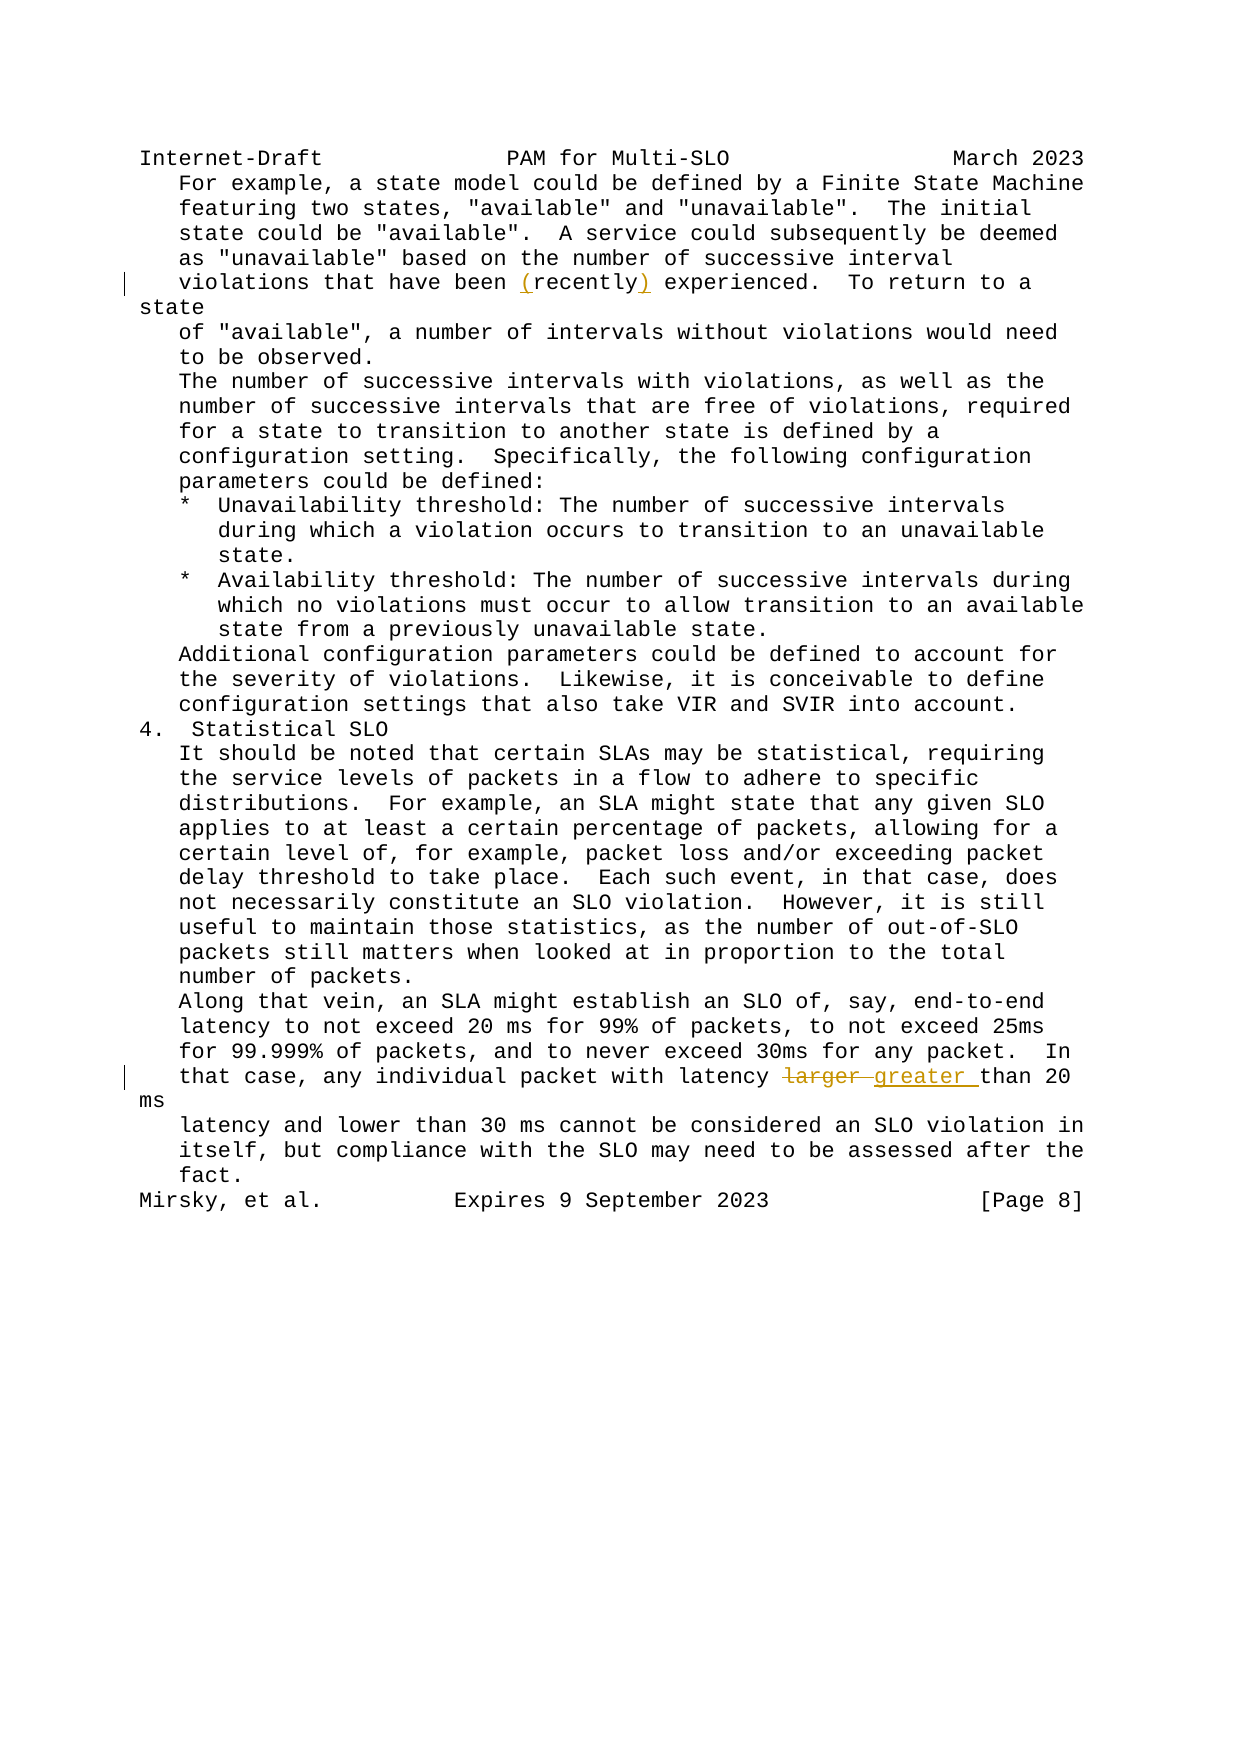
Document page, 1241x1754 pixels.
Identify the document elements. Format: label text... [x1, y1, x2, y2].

text latency and lower than 30 ms cannot be considered an SLO violation in [139, 1114, 1101, 1139]
text Additional configuration parameters could be defined to account for [139, 643, 1101, 668]
text applies to at least a certain percentage of packets, allowing for a [139, 817, 1101, 842]
text which no violations must occur to allow transition to an available [139, 594, 1101, 619]
text * Unavailability threshold: The number of successive intervals [139, 495, 1101, 519]
text number of successive intervals that are free of violations, required [139, 396, 1101, 420]
text state. [139, 544, 1101, 569]
text configuration settings that also take VIR and SVIR into account. [139, 693, 1101, 718]
text during which a violation occurs to transition to an unavailable [139, 519, 1101, 544]
text violations that have been recently experienced. To return to a state [139, 272, 1101, 321]
text distributions. For example, an SLA might state that any given SLO [139, 792, 1101, 817]
text number of packets. [139, 966, 1101, 991]
text useful to maintain those statistics, as the number of out-of-SLO [139, 916, 1101, 941]
text * Availability threshold: The number of successive intervals during [139, 569, 1101, 594]
text The number of successive intervals with violations, as well as the [139, 371, 1101, 396]
text Internet-Draft PAM for Multi-SLO March 2023 [139, 148, 1101, 172]
text not necessarily constitute an SLO violation. However, it is still [139, 891, 1101, 916]
text delay threshold to take place. Each such event, in that case, does [139, 867, 1101, 891]
text to be observed. [139, 346, 1101, 371]
text Mirsky, et al. Expires 9 September 2023 [Page 8] [139, 1189, 1101, 1214]
text fact. [139, 1164, 1101, 1189]
text For example, a state model could be defined by a Finite State Machine [139, 172, 1101, 197]
text latency to not exceed 20 ms for 99% of packets, to not exceed 25ms [139, 1015, 1101, 1040]
text It should be noted that certain SLAs may be statistical, requiring [139, 743, 1101, 767]
text state from a previously unavailable state. [139, 619, 1101, 643]
text parameters could be defined: [139, 470, 1101, 495]
text packets still matters when looked at in proportion to the total [139, 941, 1101, 966]
text certain level of, for example, packet loss and/or exceeding packet [139, 842, 1101, 867]
text for 99.999% of packets, and to never exceed 30ms for any packet. In [139, 1040, 1101, 1065]
text for a state to transition to another state is defined by a [139, 420, 1101, 445]
text the severity of violations. Likewise, it is conceivable to define [139, 668, 1101, 693]
text the service levels of packets in a flow to adhere to specific [139, 767, 1101, 792]
text 4. Statistical SLO [139, 718, 1101, 743]
text featuring two states, "available" and "unavailable". The initial [139, 197, 1101, 222]
text itself, but compliance with the SLO may need to be assessed after the [139, 1139, 1101, 1164]
text of "available", a number of intervals without violations would need [139, 321, 1101, 346]
text Along that vein, an SLA might establish an SLO of, say, end-to-end [139, 991, 1101, 1015]
text state could be "available". A service could subsequently be deemed [139, 222, 1101, 247]
text configuration setting. Specifically, the following configuration [139, 445, 1101, 470]
text as "unavailable" based on the number of successive interval [139, 247, 1101, 272]
text that case, any individual packet with latency than 20 ms [139, 1065, 1101, 1114]
